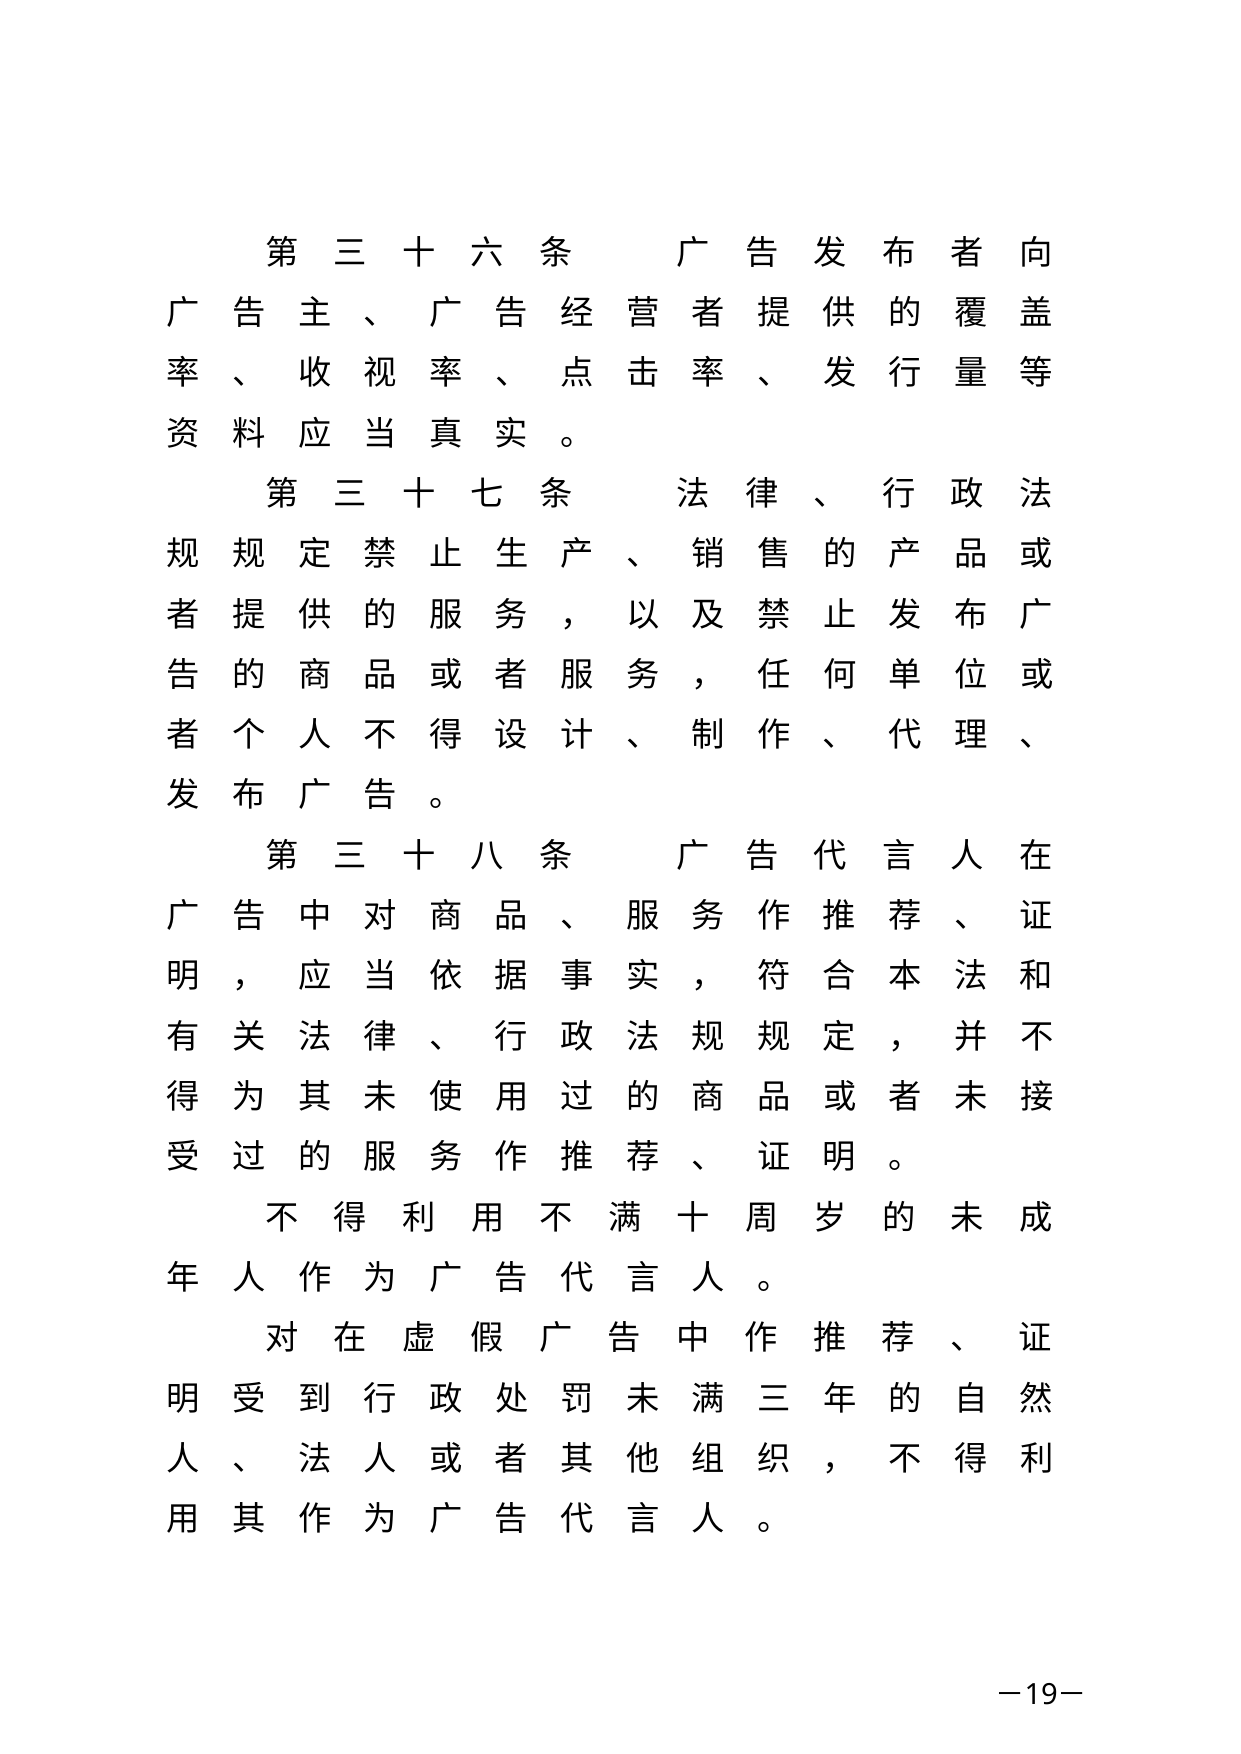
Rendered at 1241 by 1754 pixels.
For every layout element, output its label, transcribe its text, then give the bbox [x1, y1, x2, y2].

text 第三十六条 广告发布者向广告主、广告经营者提供的覆盖率、收视率、点击率、发行量等资料应当真实。 [167, 219, 1085, 461]
text 第三十八条 广告代言人在广告中对商品、服务作推荐、证明，应当依据事实，符合本法和有关法律、行政法规规定，并不得为其未使用过的商品或者未接受过的服务作推荐、证明。 [167, 822, 1085, 1184]
text 不得利用不满十周岁的未成年人作为广告代言人。 [167, 1184, 1085, 1305]
text 对在虚假广告中作推荐、证明受到行政处罚未满三年的自然人、法人或者其他组织，不得利用其作为广告代言人。 [167, 1305, 1085, 1546]
text 第三十七条 法律、行政法规规定禁止生产、销售的产品或者提供的服务，以及禁止发布广告的商品或者服务，任何单位或者个人不得设计、制作、代理、发布广告。 [167, 461, 1085, 822]
